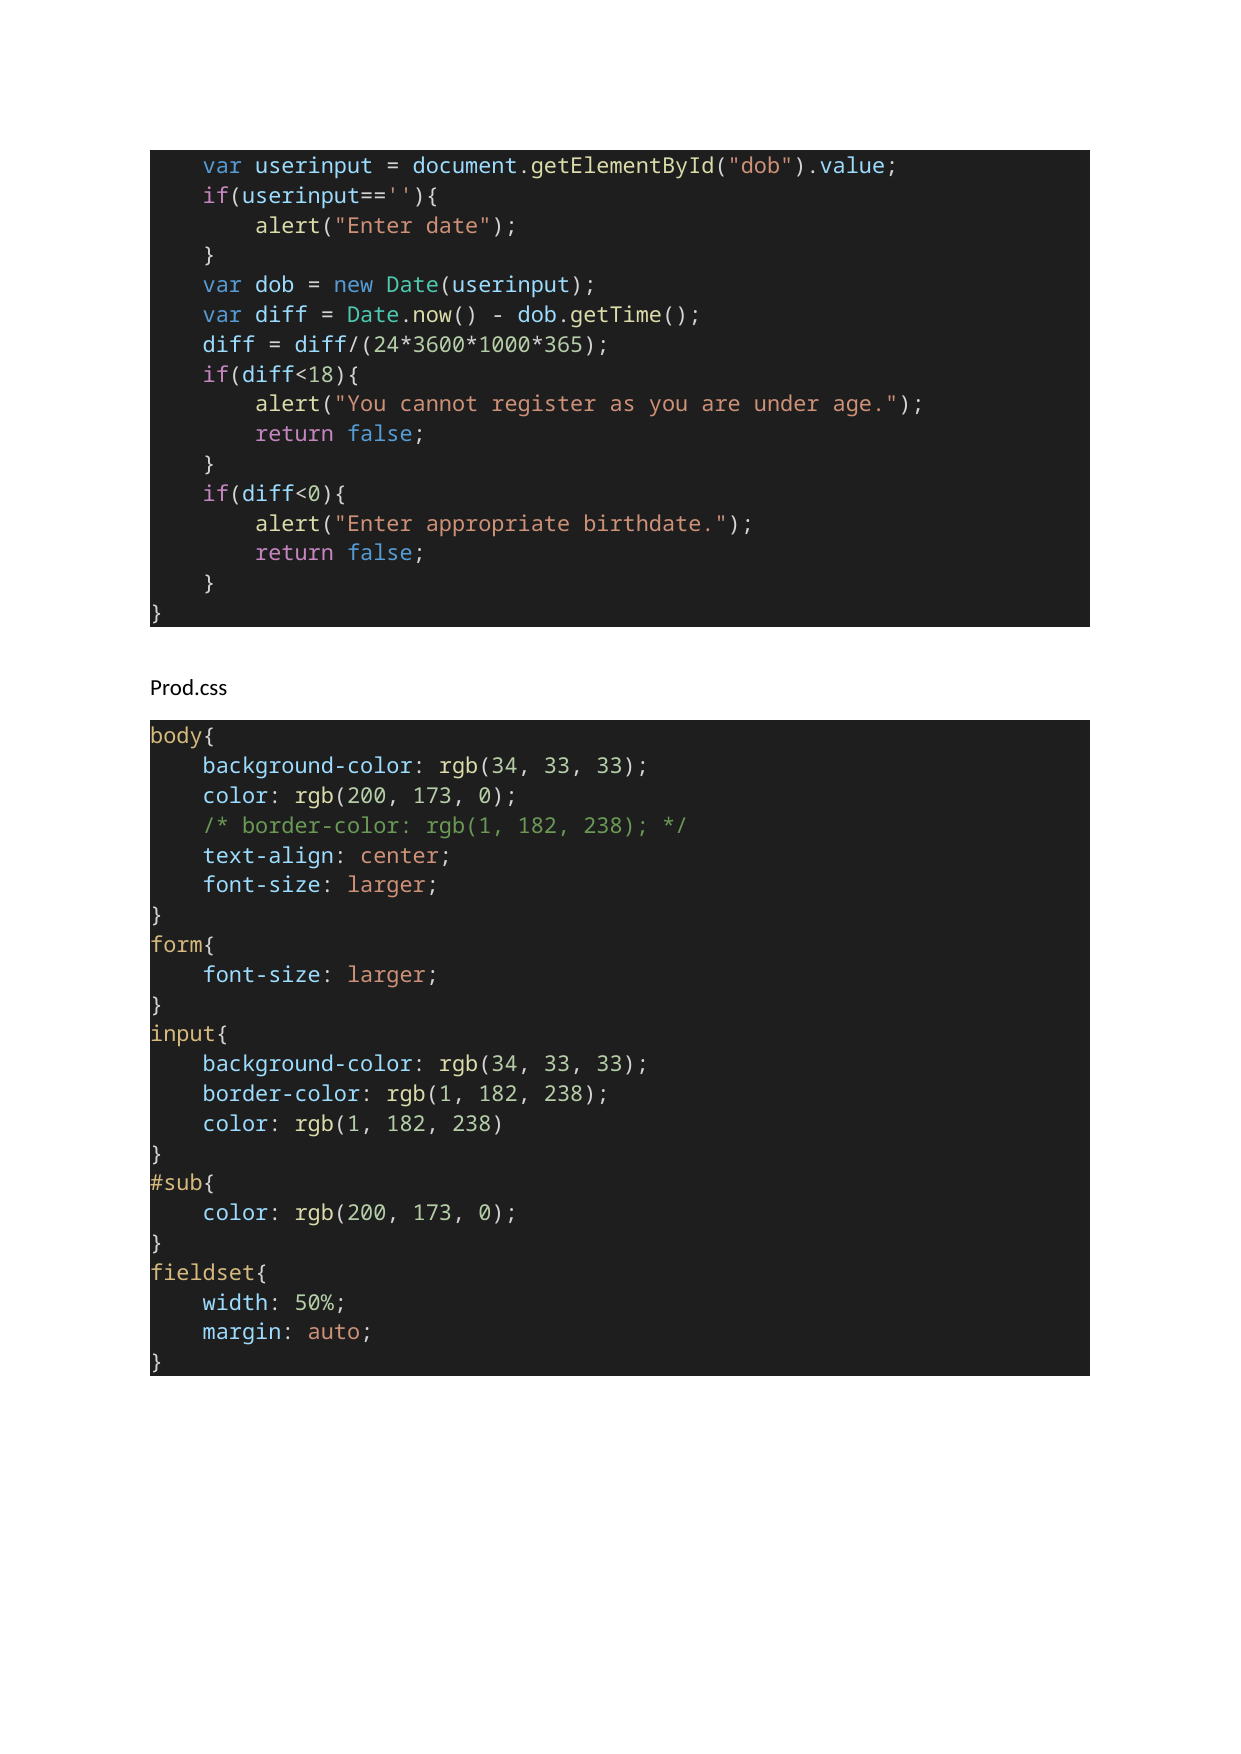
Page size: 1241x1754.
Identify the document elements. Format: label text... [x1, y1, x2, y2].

text background-color: rgb(34, 33, 33); [150, 1048, 1090, 1078]
text var userinput = document.getElementById("dob").value; [150, 150, 1090, 180]
text border-color: rgb(1, 182, 238); [150, 1078, 1090, 1108]
text } [150, 597, 1090, 627]
text } [150, 567, 1090, 597]
text body{ [150, 720, 1090, 750]
text color: rgb(200, 173, 0); [150, 1197, 1090, 1227]
text font-size: larger; [150, 869, 1090, 899]
text } [150, 1137, 1090, 1167]
text var dob = new Date(userinput); [150, 269, 1090, 299]
text alert("You cannot register as you are under age."); [150, 388, 1090, 418]
text } [150, 448, 1090, 478]
text return false; [150, 418, 1090, 448]
text background-color: rgb(34, 33, 33); [150, 750, 1090, 780]
text #sub{ [150, 1167, 1090, 1197]
text fieldset{ [150, 1257, 1090, 1286]
text margin: auto; [150, 1316, 1090, 1346]
text if(diff<0){ [150, 478, 1090, 507]
text if(userinput==''){ [150, 180, 1090, 209]
text font-size: larger; [150, 959, 1090, 988]
text return false; [150, 537, 1090, 567]
text } [150, 899, 1090, 929]
text } [150, 988, 1090, 1018]
text width: 50%; [150, 1286, 1090, 1316]
text if(diff<18){ [150, 358, 1090, 388]
text /* border-color: rgb(1, 182, 238); */ [150, 810, 1090, 839]
text alert("Enter date"); [150, 209, 1090, 239]
text } [150, 239, 1090, 269]
text Prod.css [150, 673, 1090, 702]
text color: rgb(200, 173, 0); [150, 780, 1090, 810]
text diff = diff/(24*3600*1000*365); [150, 329, 1090, 358]
text } [150, 1227, 1090, 1257]
text input{ [150, 1018, 1090, 1048]
text color: rgb(1, 182, 238) [150, 1108, 1090, 1137]
text text-align: center; [150, 839, 1090, 869]
text } [150, 1346, 1090, 1376]
text form{ [150, 929, 1090, 959]
text var diff = Date.now() - dob.getTime(); [150, 299, 1090, 329]
text alert("Enter appropriate birthdate."); [150, 507, 1090, 537]
